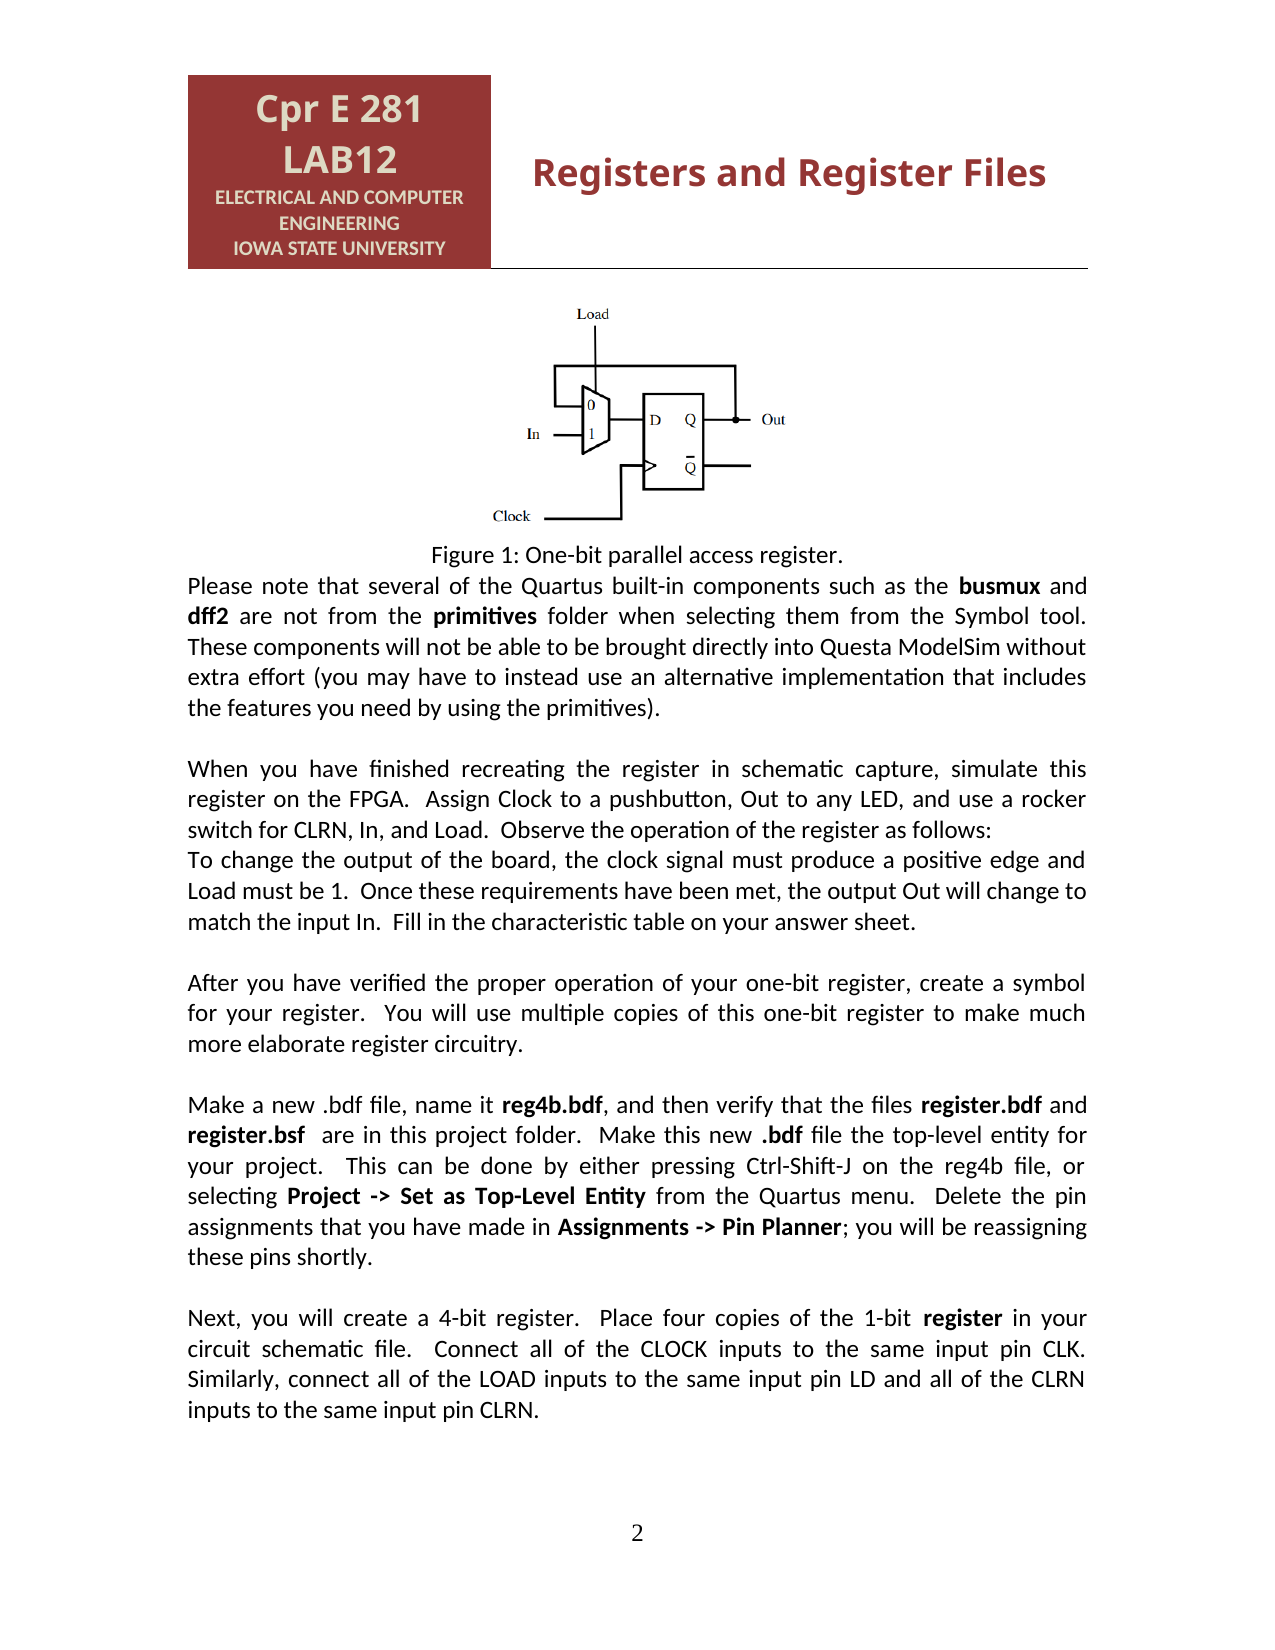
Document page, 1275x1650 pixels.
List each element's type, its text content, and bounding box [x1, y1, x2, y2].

text Please note that several of the Quartus built-in components such as the busmux and dff2 are not from the primitives folder when selecting them from the Symbol tool. These components will not be able to be brought directly into Questa ModelSim without extra effort (you may have to instead use an alternative implementation that includes the features you need by using the primitives). [187, 570, 1087, 722]
text Make a new .bdf file, name it reg4b.bdf, and then verify that the files register.bdf and register.bsf are in this project folder. Make this new .bdf file the top-level entity for your project. This can be done by either pressing Ctrl-Shift-J on the reg4b file, or selecting Project -> Set as Top-Level Entity from the Quartus menu. Delete the pin assignments that you have made in Assignments -> Pin Planner; you will be reassigning these pins shortly. [187, 1089, 1087, 1272]
text When you have finished recreating the register in schematic capture, simulate this register on the FPGA. Assign Clock to a pushbutton, Out to any LED, and use a rocker switch for CLRN, In, and Load. Observe the operation of the register as follows: [187, 753, 1087, 844]
picture [478, 298, 797, 540]
text Figure 1: One-bit parallel access register. [187, 539, 1087, 570]
text After you have verified the proper operation of your one-bit register, create a symbol for your register. You will use multiple copies of this one-bit register to make much more elaborate register circuitry. [187, 967, 1087, 1058]
text Next, you will create a 4-bit register. Place four copies of the 1-bit register in your circuit schematic file. Connect all of the CLOCK inputs to the same input pin CLK. Similarly, connect all of the LOAD inputs to the same input pin LD and all of the CLRN inputs to the same input pin CLRN. [187, 1302, 1087, 1424]
text To change the output of the board, the clock signal must produce a positive edge and Load must be 1. Once these requirements have been met, the output Out will change to match the input In. Fill in the characteristic table on your answer sheet. [187, 844, 1087, 936]
